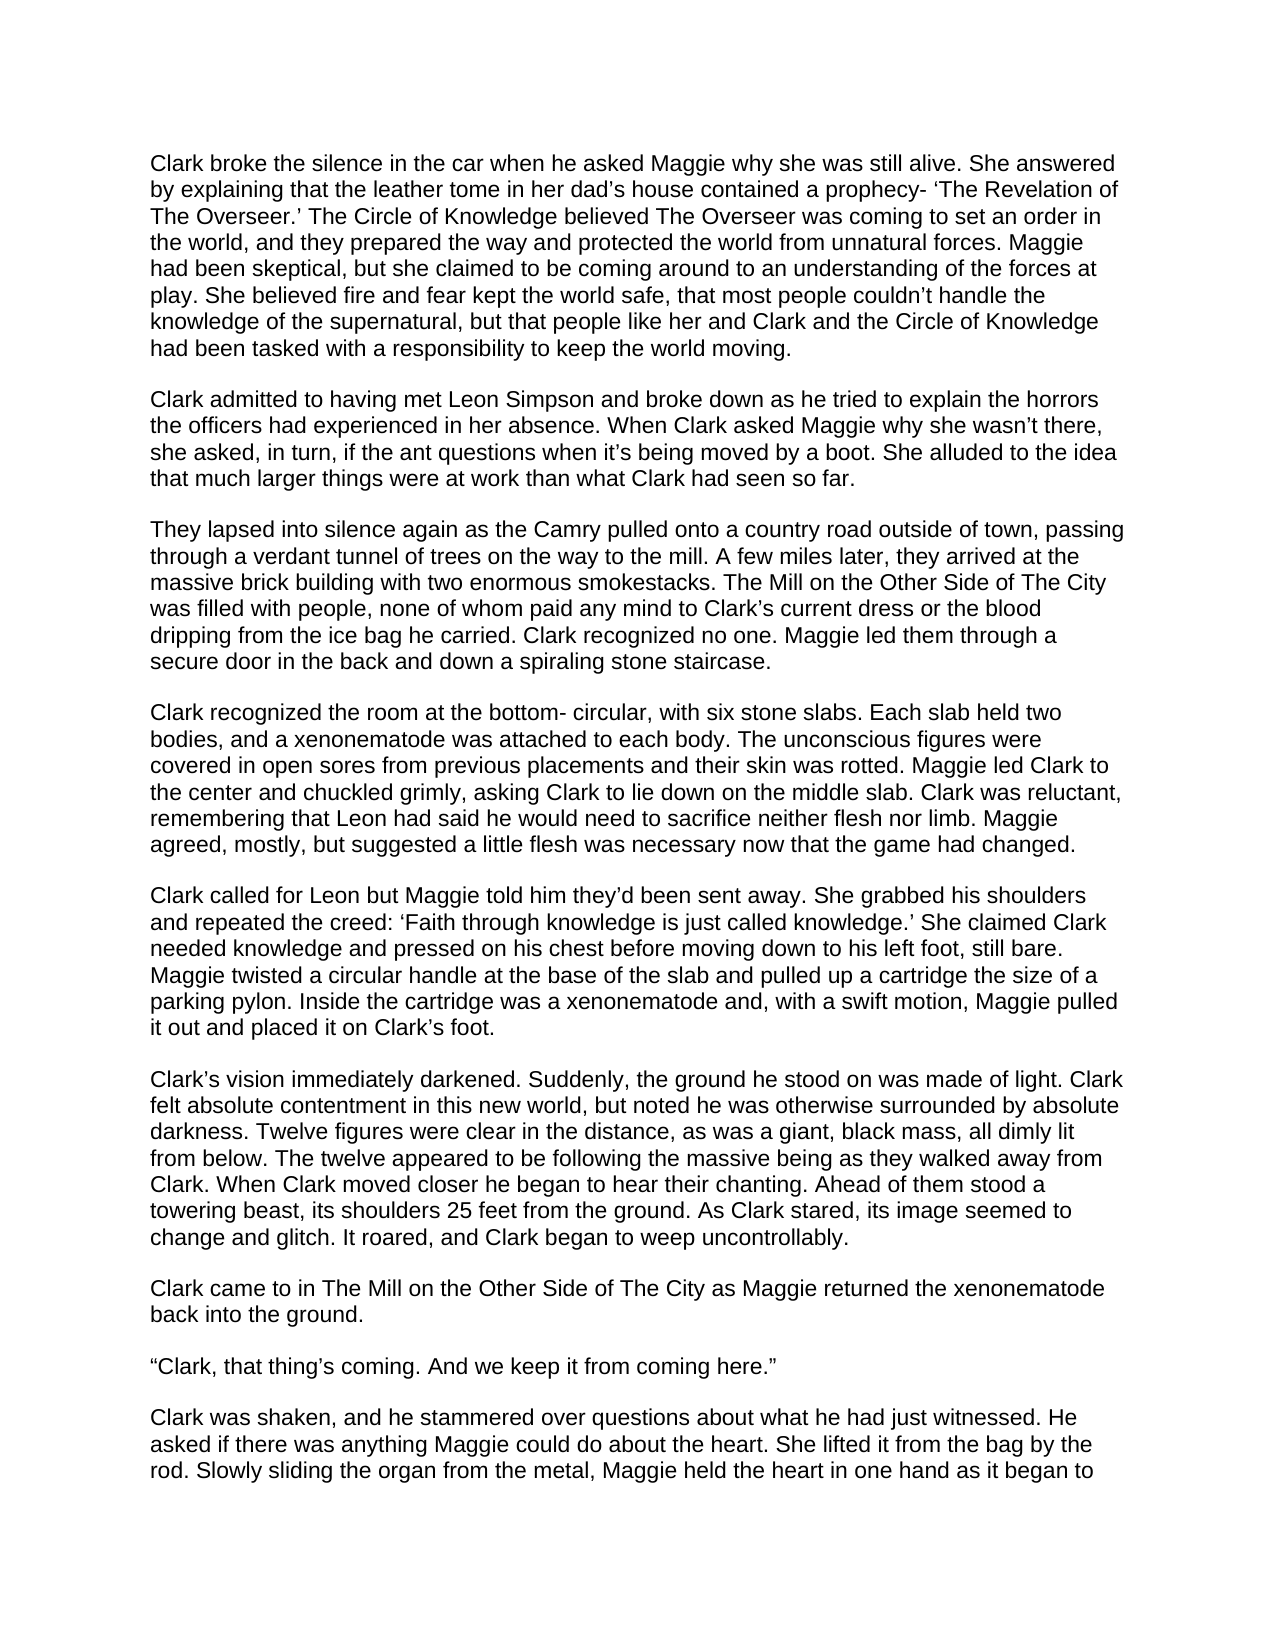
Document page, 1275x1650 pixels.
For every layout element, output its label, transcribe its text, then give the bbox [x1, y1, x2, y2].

text Clark admitted to having met Leon Simpson and broke down as he tried to explain the horrors the officers had experienced in her absence. When Clark asked Maggie why she wasn’t there, she asked, in turn, if the ant questions when it’s being moved by a boot. She alluded to the idea that much larger things were at work than what Clark had seen so far. [150, 386, 1125, 491]
text Clark came to in The Mill on the Other Side of The City as Maggie returned the xenonematode back into the ground. [150, 1275, 1125, 1328]
text They lapsed into silence again as the Camry pulled onto a country road outside of town, passing through a verdant tunnel of trees on the way to the mill. A few miles later, they arrived at the massive brick building with two enormous smokestacks. The Mill on the Other Side of The City was filled with people, none of whom paid any mind to Clark’s current dress or the blood dripping from the ice bag he carried. Clark recognized no one. Maggie led them through a secure door in the back and down a spiraling stone staircase. [150, 516, 1125, 674]
text Clark broke the silence in the car when he asked Maggie why she was still alive. She answered by explaining that the leather tome in her dad’s house contained a prophecy- ‘The Revelation of The Overseer.’ The Circle of Knowledge believed The Overseer was coming to set an order in the world, and they prepared the way and protected the world from unnatural forces. Maggie had been skeptical, but she claimed to be coming around to an understanding of the forces at play. She believed fire and fear kept the world safe, that most people couldn’t handle the knowledge of the supernatural, but that people like her and Clark and the Circle of Knowledge had been tasked with a responsibility to keep the world moving. [150, 150, 1125, 361]
text Clark’s vision immediately darkened. Suddenly, the ground he stood on was made of light. Clark felt absolute contentment in this new world, but noted he was otherwise surrounded by absolute darkness. Twelve figures were clear in the distance, as was a giant, black mass, all dimly lit from below. The twelve appeared to be following the massive being as they walked away from Clark. When Clark moved closer he began to hear their chanting. Ahead of them stood a towering beast, its shoulders 25 feet from the ground. As Clark stared, its image seemed to change and glitch. It roared, and Clark began to weep uncontrollably. [150, 1066, 1125, 1250]
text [150, 1404, 1125, 1483]
text “Clark, that thing’s coming. And we keep it from coming here.” [150, 1353, 1125, 1379]
text Clark recognized the room at the bottom- circular, with six stone slabs. Each slab held two bodies, and a xenonematode was attached to each body. The unconscious figures were covered in open sores from previous placements and their skin was rotted. Maggie led Clark to the center and chuckled grimly, asking Clark to lie down on the middle slab. Clark was reluctant, remembering that Leon had said he would need to sacrifice neither flesh nor limb. Maggie agreed, mostly, but suggested a little flesh was necessary now that the game had changed. [150, 699, 1125, 857]
text Clark called for Leon but Maggie told him they’d been sent away. She grabbed his shoulders and repeated the creed: ‘Faith through knowledge is just called knowledge.’ She claimed Clark needed knowledge and pressed on his chest before moving down to his left foot, still bare. Maggie twisted a circular handle at the base of the slab and pulled up a cartridge the size of a parking pylon. Inside the cartridge was a xenonematode and, with a swift motion, Maggie pulled it out and placed it on Clark’s foot. [150, 882, 1125, 1041]
